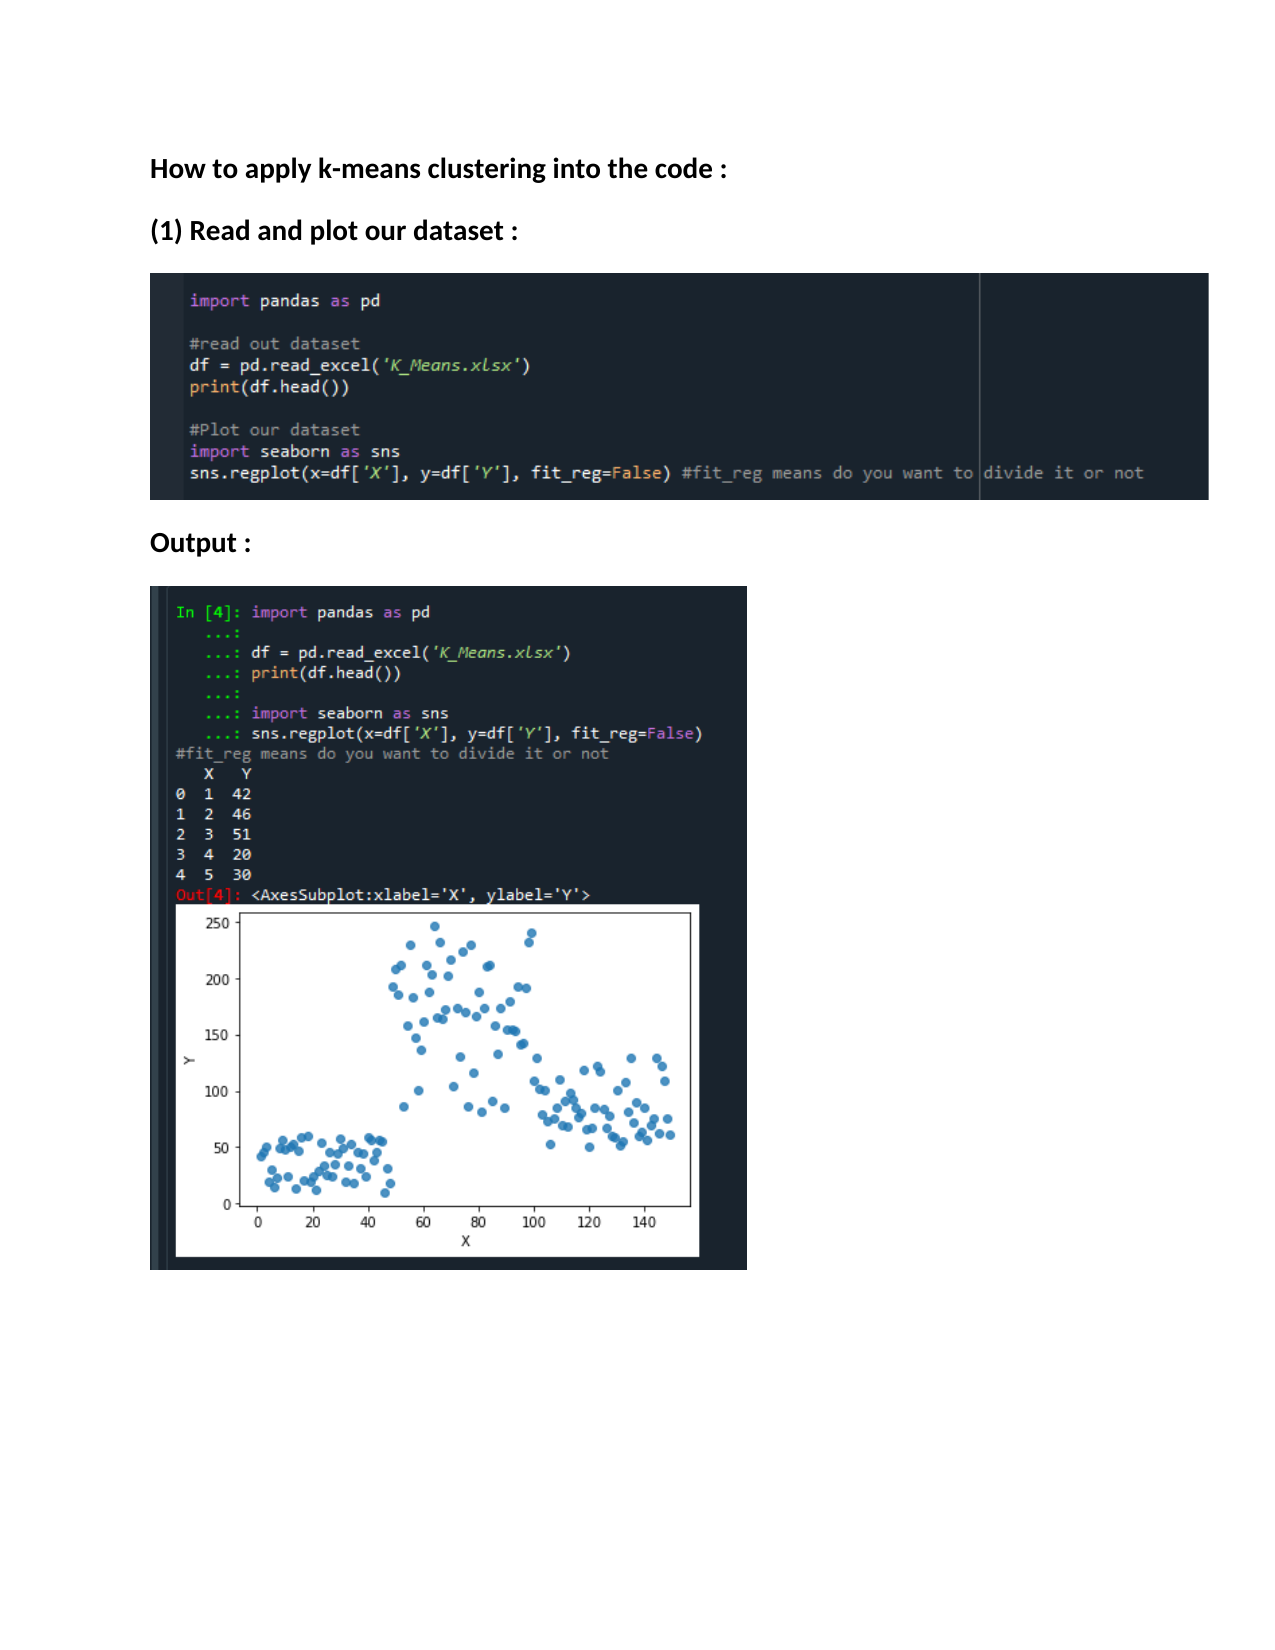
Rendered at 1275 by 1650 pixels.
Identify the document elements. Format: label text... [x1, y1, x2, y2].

picture [150, 273, 1209, 500]
text (1) Read and plot our dataset : [150, 212, 1125, 247]
text How to apply k-means clustering into the code : [150, 150, 1125, 186]
text Output : [150, 524, 1125, 560]
picture [150, 586, 747, 1270]
